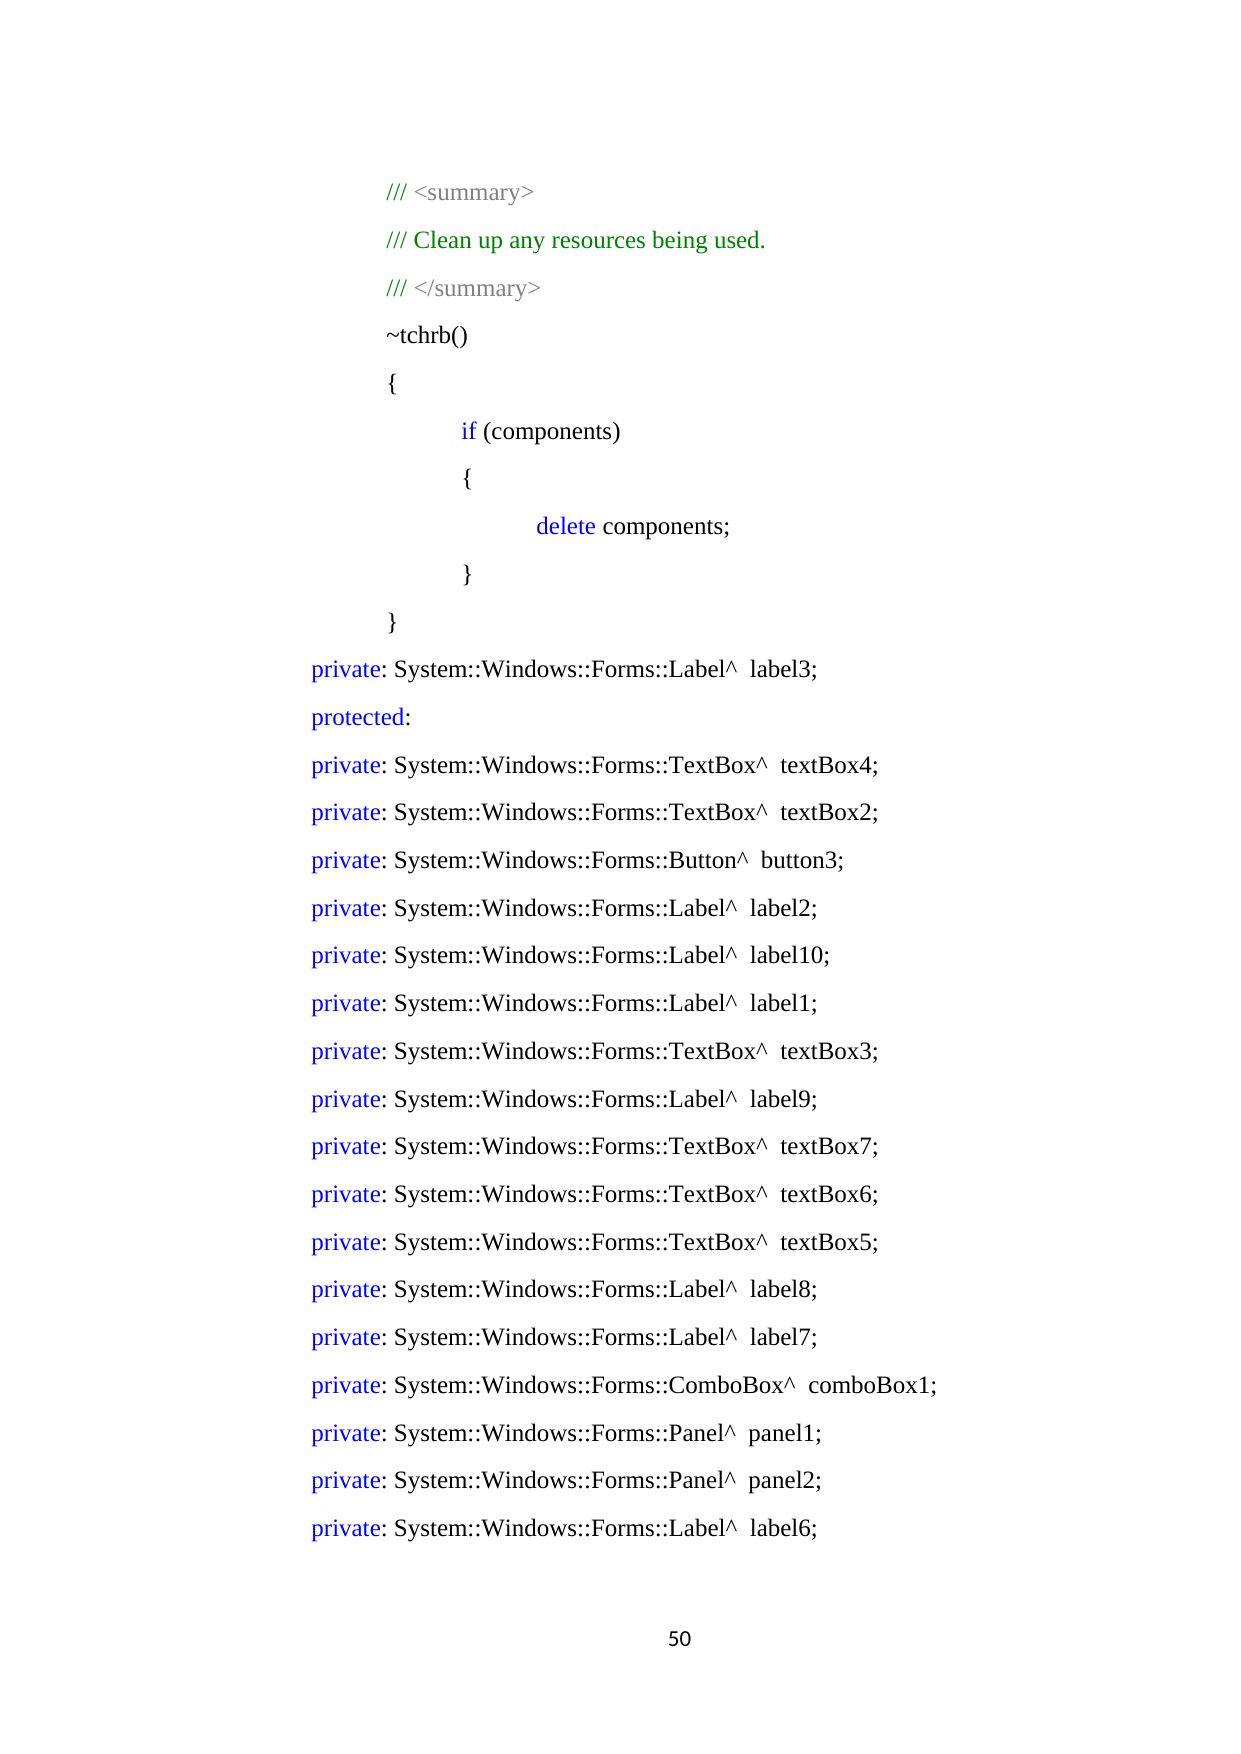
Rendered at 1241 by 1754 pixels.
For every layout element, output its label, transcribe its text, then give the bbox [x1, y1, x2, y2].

text private: System::Windows::Forms::TextBox^ textBox4; [236, 750, 1122, 778]
text } [236, 607, 1122, 635]
text if (components) [236, 416, 1122, 444]
text private: System::Windows::Forms::Button^ button3; [236, 845, 1122, 874]
text private: System::Windows::Forms::Label^ label3; [236, 654, 1122, 683]
text private: System::Windows::Forms::Label^ label10; [236, 941, 1122, 969]
text delete components; [236, 511, 1122, 540]
text private: System::Windows::Forms::TextBox^ textBox7; [236, 1131, 1122, 1160]
text ~tchrb() [236, 320, 1122, 349]
text private: System::Windows::Forms::TextBox^ textBox3; [236, 1036, 1122, 1065]
text private: System::Windows::Forms::Label^ label1; [236, 988, 1122, 1017]
text private: System::Windows::Forms::Label^ label9; [236, 1084, 1122, 1112]
text private: System::Windows::Forms::Label^ label8; [236, 1274, 1122, 1303]
text /// </summary> [236, 273, 1122, 301]
text protected: [236, 702, 1122, 731]
text private: System::Windows::Forms::TextBox^ textBox2; [236, 797, 1122, 826]
text /// <summary> [236, 177, 1122, 206]
text private: System::Windows::Forms::TextBox^ textBox5; [236, 1227, 1122, 1256]
text } [236, 559, 1122, 588]
text private: System::Windows::Forms::Label^ label2; [236, 893, 1122, 922]
text private: System::Windows::Forms::TextBox^ textBox6; [236, 1179, 1122, 1208]
text { [236, 368, 1122, 397]
text private: System::Windows::Forms::ComboBox^ comboBox1; [236, 1370, 1122, 1399]
text /// Clean up any resources being used. [236, 225, 1122, 254]
text private: System::Windows::Forms::Label^ label6; [236, 1513, 1122, 1542]
text { [236, 463, 1122, 492]
text private: System::Windows::Forms::Panel^ panel1; [236, 1418, 1122, 1446]
text private: System::Windows::Forms::Label^ label7; [236, 1322, 1122, 1351]
text private: System::Windows::Forms::Panel^ panel2; [236, 1465, 1122, 1494]
